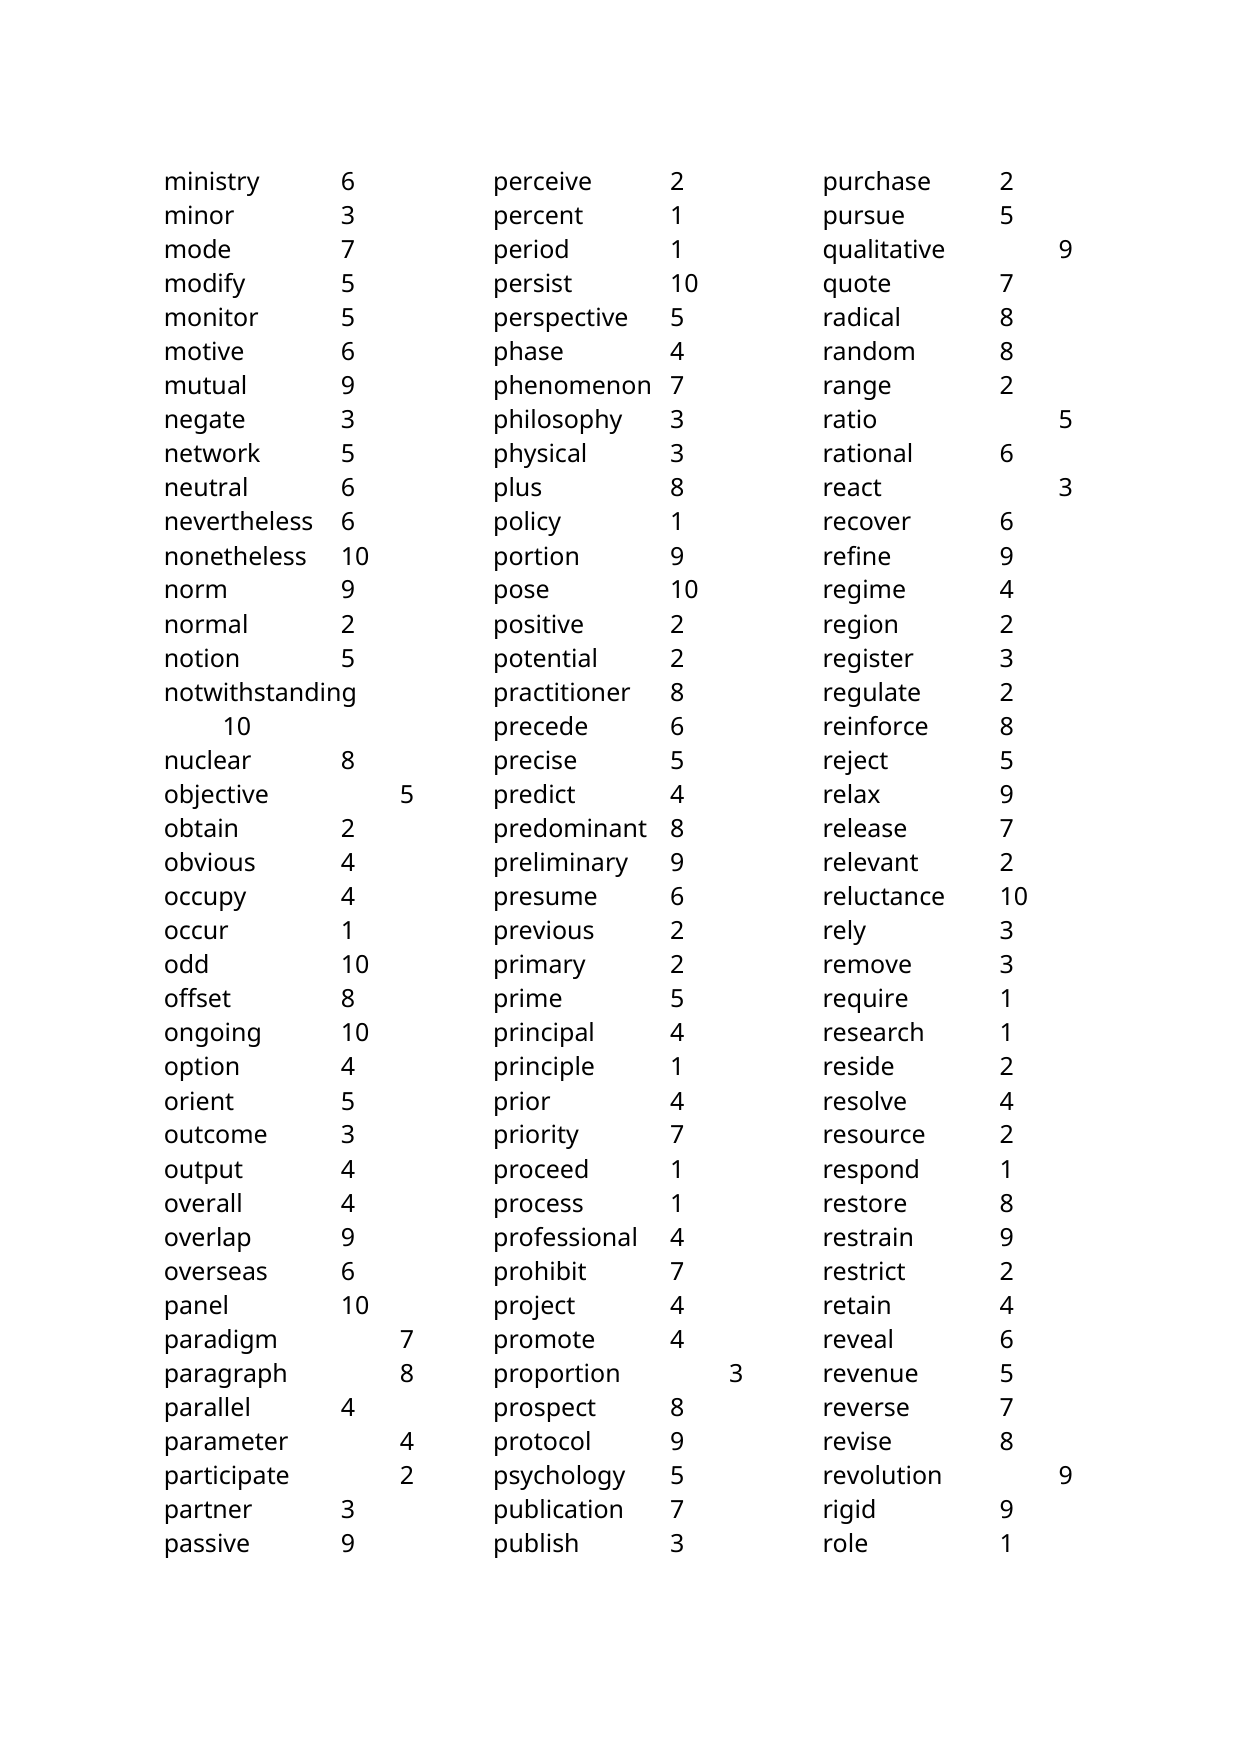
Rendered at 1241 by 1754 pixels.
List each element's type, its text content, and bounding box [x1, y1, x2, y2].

text phenomenon 7 [493, 368, 747, 402]
text psychology 5 [493, 1458, 747, 1492]
text release 7 [822, 811, 1077, 845]
text practitioner 8 [493, 674, 747, 708]
text reveal 6 [822, 1322, 1077, 1356]
text panel 10 [163, 1287, 418, 1322]
text priority 7 [493, 1117, 747, 1151]
text notion 5 [163, 640, 418, 674]
text regulate 2 [822, 674, 1077, 708]
text project 4 [493, 1287, 747, 1322]
text potential 2 [493, 640, 747, 674]
text offset 8 [163, 981, 418, 1015]
text plus 8 [493, 470, 747, 504]
text normal 2 [163, 606, 418, 640]
text mutual 9 [163, 368, 418, 402]
text prior 4 [493, 1083, 747, 1117]
text recover 6 [822, 504, 1077, 538]
text principal 4 [493, 1015, 747, 1049]
text relevant 2 [822, 845, 1077, 879]
text publication 7 [493, 1492, 747, 1526]
text paragraph 8 [163, 1356, 418, 1390]
text mode 7 [163, 232, 418, 266]
text monitor 5 [163, 300, 418, 334]
text positive 2 [493, 606, 747, 640]
text revolution 9 [822, 1458, 1077, 1492]
text relax 9 [822, 777, 1077, 811]
text motive 6 [163, 334, 418, 368]
text philosophy 3 [493, 402, 747, 436]
text parallel 4 [163, 1390, 418, 1424]
text option 4 [163, 1049, 418, 1083]
text research 1 [822, 1015, 1077, 1049]
text perspective 5 [493, 300, 747, 334]
text paradigm 7 [163, 1322, 418, 1356]
text professional 4 [493, 1219, 747, 1253]
text require 1 [822, 981, 1077, 1015]
text retain 4 [822, 1287, 1077, 1322]
text ratio 5 [822, 402, 1077, 436]
text outcome 3 [163, 1117, 418, 1151]
text primary 2 [493, 947, 747, 981]
text radical 8 [822, 300, 1077, 334]
text range 2 [822, 368, 1077, 402]
text partner 3 [163, 1492, 418, 1526]
text rational 6 [822, 436, 1077, 470]
text participate 2 [163, 1458, 418, 1492]
text nuclear 8 [163, 742, 418, 777]
text output 4 [163, 1151, 418, 1185]
text neutral 6 [163, 470, 418, 504]
text modify 5 [163, 266, 418, 300]
text react 3 [822, 470, 1077, 504]
text remove 3 [822, 947, 1077, 981]
text proceed 1 [493, 1151, 747, 1185]
text negate 3 [163, 402, 418, 436]
text odd 10 [163, 947, 418, 981]
text period 1 [493, 232, 747, 266]
text reverse 7 [822, 1390, 1077, 1424]
text ongoing 10 [163, 1015, 418, 1049]
text portion 9 [493, 538, 747, 572]
text reinforce 8 [822, 708, 1077, 742]
text presume 6 [493, 879, 747, 913]
text region 2 [822, 606, 1077, 640]
text network 5 [163, 436, 418, 470]
text ministry 6 [163, 163, 418, 197]
text persist 10 [493, 266, 747, 300]
text restrict 2 [822, 1253, 1077, 1287]
text precede 6 [493, 708, 747, 742]
text prohibit 7 [493, 1253, 747, 1287]
text overlap 9 [163, 1219, 418, 1253]
text pose 10 [493, 572, 747, 606]
text random 8 [822, 334, 1077, 368]
text reject 5 [822, 742, 1077, 777]
text restrain 9 [822, 1219, 1077, 1253]
text rigid 9 [822, 1492, 1077, 1526]
text register 3 [822, 640, 1077, 674]
text previous 2 [493, 913, 747, 947]
text predict 4 [493, 777, 747, 811]
text overseas 6 [163, 1253, 418, 1287]
text refine 9 [822, 538, 1077, 572]
text occupy 4 [163, 879, 418, 913]
text process 1 [493, 1185, 747, 1219]
text obvious 4 [163, 845, 418, 879]
text prime 5 [493, 981, 747, 1015]
text revise 8 [822, 1424, 1077, 1458]
text physical 3 [493, 436, 747, 470]
text orient 5 [163, 1083, 418, 1117]
text predominant 8 [493, 811, 747, 845]
text pursue 5 [822, 197, 1077, 232]
text reluctance 10 [822, 879, 1077, 913]
text policy 1 [493, 504, 747, 538]
text objective 5 [163, 777, 418, 811]
text restore 8 [822, 1185, 1077, 1219]
text nevertheless 6 [163, 504, 418, 538]
text occur 1 [163, 913, 418, 947]
text quote 7 [822, 266, 1077, 300]
text rely 3 [822, 913, 1077, 947]
text resource 2 [822, 1117, 1077, 1151]
text revenue 5 [822, 1356, 1077, 1390]
text phase 4 [493, 334, 747, 368]
text resolve 4 [822, 1083, 1077, 1117]
text parameter 4 [163, 1424, 418, 1458]
text regime 4 [822, 572, 1077, 606]
text promote 4 [493, 1322, 747, 1356]
text respond 1 [822, 1151, 1077, 1185]
text proportion 3 [493, 1356, 747, 1390]
text principle 1 [493, 1049, 747, 1083]
text protocol 9 [493, 1424, 747, 1458]
text reside 2 [822, 1049, 1077, 1083]
text overall 4 [163, 1185, 418, 1219]
text precise 5 [493, 742, 747, 777]
text publish 3 [493, 1526, 747, 1560]
text nonetheless 10 [163, 538, 418, 572]
text role 1 [822, 1526, 1077, 1560]
text perceive 2 [493, 163, 747, 197]
text purchase 2 [822, 163, 1077, 197]
text notwithstanding 10 [163, 674, 418, 742]
text norm 9 [163, 572, 418, 606]
text preliminary 9 [493, 845, 747, 879]
text obtain 2 [163, 811, 418, 845]
text prospect 8 [493, 1390, 747, 1424]
text percent 1 [493, 197, 747, 232]
text minor 3 [163, 197, 418, 232]
text passive 9 [163, 1526, 418, 1560]
text qualitative 9 [822, 232, 1077, 266]
